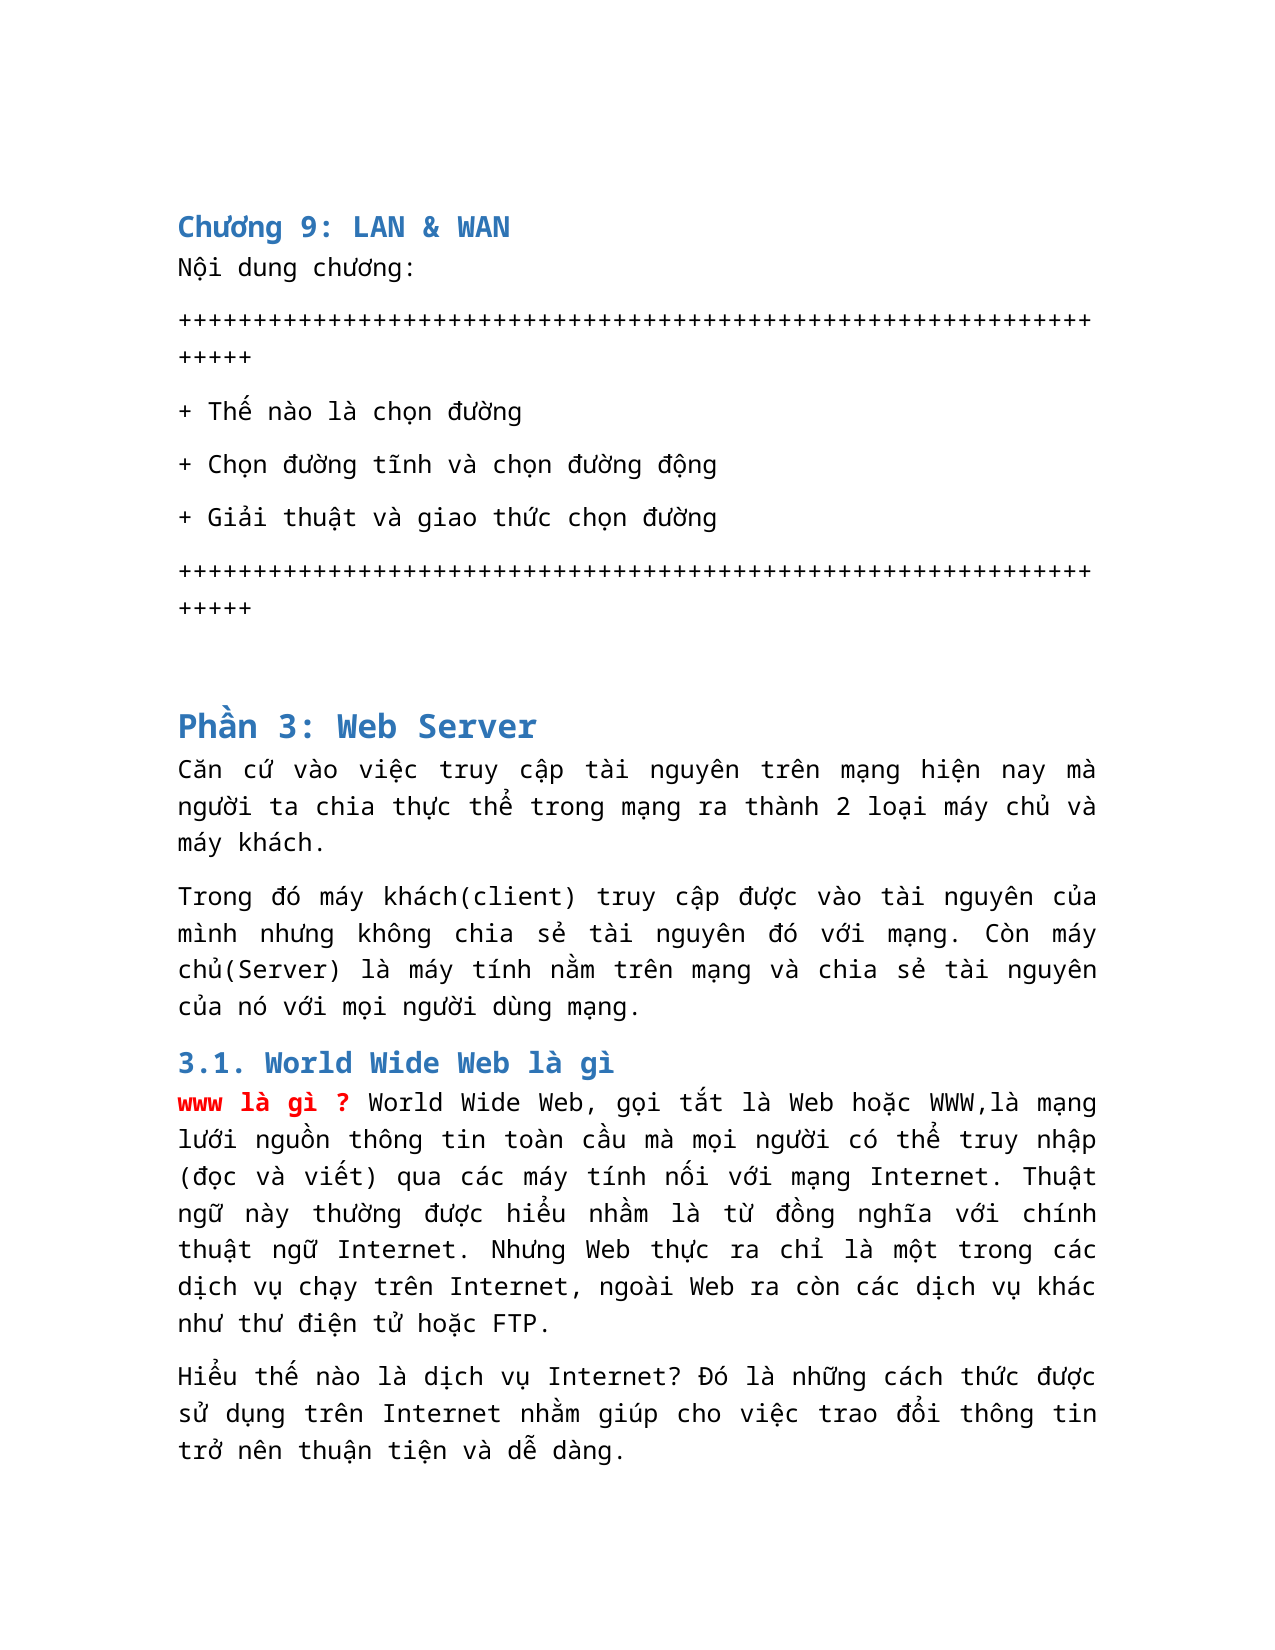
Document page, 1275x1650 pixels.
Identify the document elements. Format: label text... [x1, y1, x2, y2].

text www là gì ? World Wide Web, gọi tắt là Web hoặc WWW,là mạng lưới nguồn thông tin toàn cầu mà mọi người có thể truy nhập (đọc và viết) qua các máy tính nối với mạng Internet. Thuật ngữ này thường được hiểu nhầm là từ đồng nghĩa với chính thuật ngữ Internet. Nhưng Web thực ra chỉ là một trong các dịch vụ chạy trên Internet, ngoài Web ra còn các dịch vụ khác như thư điện tử hoặc FTP. [177, 1085, 1098, 1340]
text ++++++++++++++++++++++++++++++++++++++++++++++++++++++++++++++++++ [177, 553, 1098, 624]
text + Giải thuật và giao thức chọn đường [177, 500, 1098, 534]
text Nội dung chương: [177, 249, 1098, 284]
subtitle Chương 9: LAN & WAN [177, 207, 1098, 246]
text + Chọn đường tĩnh và chọn đường động [177, 447, 1098, 481]
text Trong đó máy khách(client) truy cập được vào tài nguyên của mình nhưng không chia sẻ tài nguyên đó với mạng. Còn máy chủ(Server) là máy tính nằm trên mạng và chia sẻ tài nguyên của nó với mọi người dùng mạng. [177, 878, 1098, 1023]
text + Thế nào là chọn đường [177, 393, 1098, 427]
text Hiểu thế nào là dịch vụ Internet? Đó là những cách thức được sử dụng trên Internet nhằm giúp cho việc trao đổi thông tin trở nên thuận tiện và dễ dàng. [177, 1359, 1098, 1467]
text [177, 303, 1098, 374]
subtitle Phần 3: Web Server [177, 702, 1098, 748]
text Căn cứ vào việc truy cập tài nguyên trên mạng hiện nay mà người ta chia thực thể trong mạng ra thành 2 loại máy chủ và máy khách. [177, 751, 1098, 859]
subtitle 3.1. World Wide Web là gì [177, 1042, 1098, 1082]
